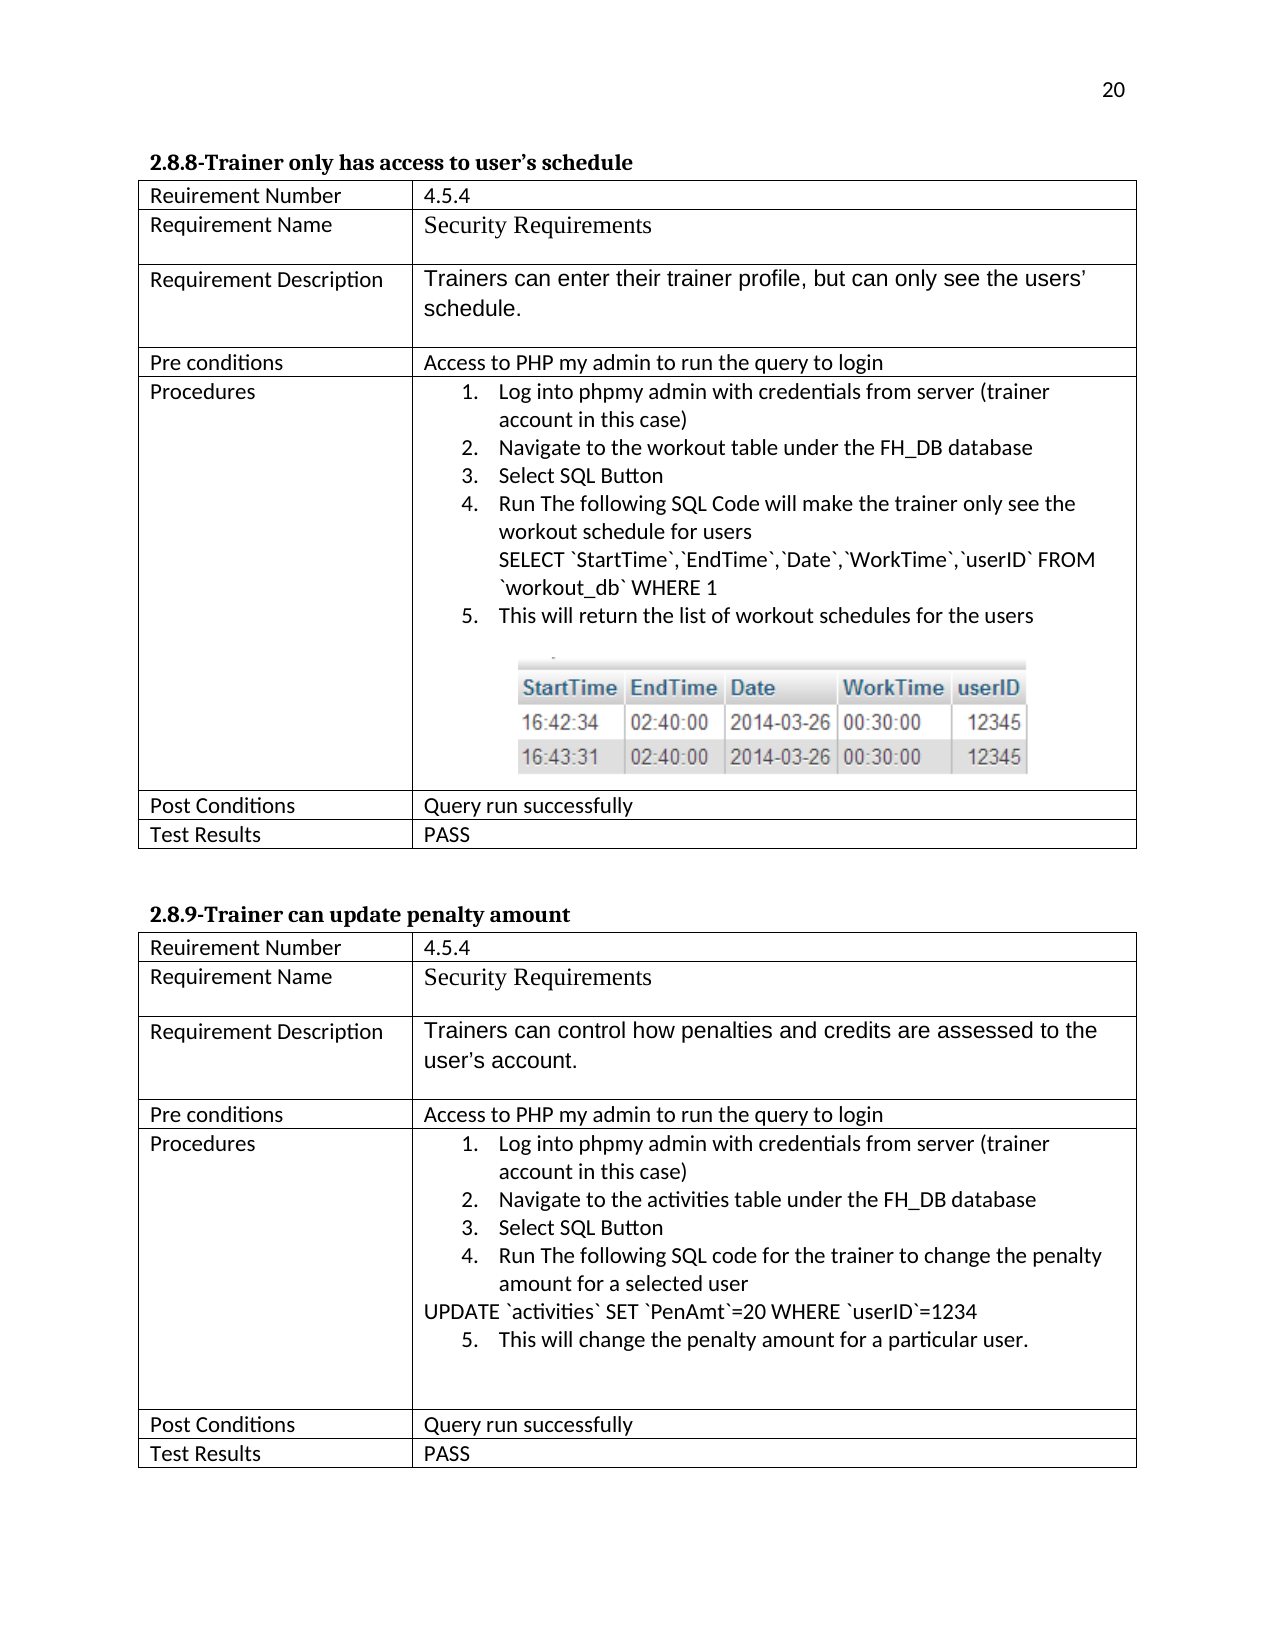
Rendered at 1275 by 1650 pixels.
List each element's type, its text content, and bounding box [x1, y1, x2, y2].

table_cell Trainers can enter their trainer profile, but can only see the users’ schedule. [413, 265, 1136, 347]
table_cell Requirement Name [139, 962, 412, 1016]
table_cell Trainers can control how penalties and credits are assessed to the user’s account. [413, 1017, 1136, 1099]
table_cell PASS [413, 820, 1136, 848]
table_cell Log into phpmy admin with credentials from server (trainer account in this case) Navigate to the workout table under the FH_DB database Select SQL Button Run The following SQL Code will make the trainer only see the workout schedule for users SELECT `StartTime`,`EndTime`,`Date`,`WorkTime`,`userID` FROM `workout_db` WHERE 1 This will return the list of workout schedules for the users [413, 377, 1136, 790]
table_cell Access to PHP my admin to run the query to login [413, 1100, 1136, 1128]
subtitle 2.8.9-Trainer can update penalty amount [150, 902, 1125, 928]
table_cell Security Requirements [413, 210, 1136, 264]
table_cell Test Results [139, 820, 412, 848]
table_header 4.5.4 [413, 181, 1136, 209]
table_cell Post Conditions [139, 1410, 412, 1438]
table_header Reuirement Number [139, 933, 412, 961]
table_cell Test Results [139, 1439, 412, 1467]
picture [518, 657, 1031, 790]
table_cell PASS [413, 1439, 1136, 1467]
table_cell Access to PHP my admin to run the query to login [413, 348, 1136, 376]
table_cell Requirement Description [139, 1017, 412, 1099]
table_cell Procedures [139, 1129, 412, 1409]
table_cell Requirement Name [139, 210, 412, 264]
table_cell Requirement Description [139, 265, 412, 347]
table_cell Pre conditions [139, 348, 412, 376]
table_cell Pre conditions [139, 1100, 412, 1128]
table_cell Procedures [139, 377, 412, 790]
table_header 4.5.4 [413, 933, 1136, 961]
table_cell Query run successfully [413, 791, 1136, 819]
table_cell Log into phpmy admin with credentials from server (trainer account in this case) Navigate to the activities table under the FH_DB database Select SQL Button Run The following SQL code for the trainer to change the penalty amount for a selected user UPDATE `activities` SET `PenAmt`=20 WHERE `userID`=1234 This will change the penalty amount for a particular user. [413, 1129, 1136, 1409]
table_cell Post Conditions [139, 791, 412, 819]
table_header Reuirement Number [139, 181, 412, 209]
subtitle 2.8.8-Trainer only has access to user’s schedule [150, 150, 1125, 176]
table_cell Security Requirements [413, 962, 1136, 1016]
table_cell Query run successfully [413, 1410, 1136, 1438]
